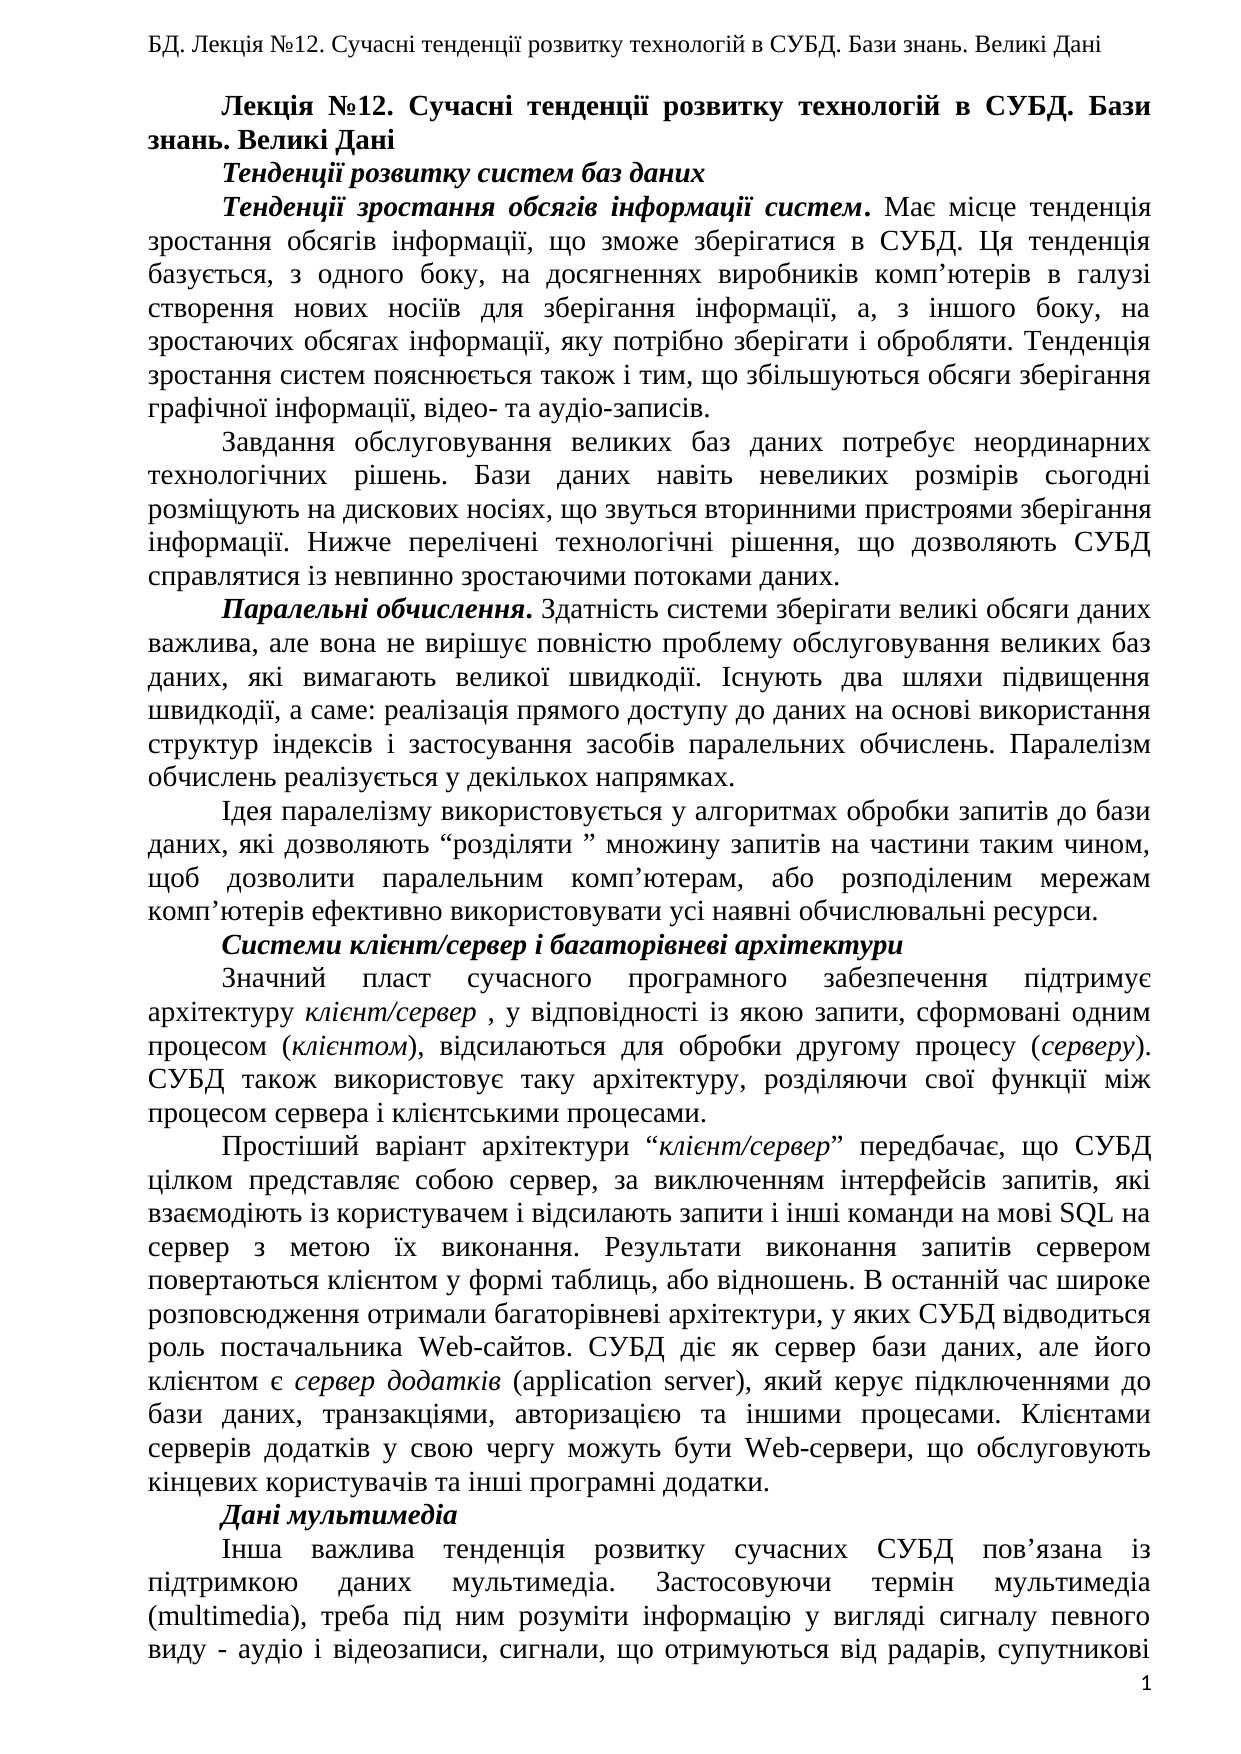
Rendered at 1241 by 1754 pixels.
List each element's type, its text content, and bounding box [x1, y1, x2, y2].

text Тенденції зростання обсягів інформації систем. Має місце тенденція зростання обсягів інформації, що зможе зберігатися в СУБД. Ця тенденція базується, з одного боку, на досягненнях виробників комп’ютерів в галузі створення нових носіїв для зберігання інформації, а, з іншого боку, на зростаючих обсягах інформації, яку потрібно зберігати і обробляти. Тенденція зростання систем пояснюється також і тим, що збільшуються обсяги зберігання графічної інформації, відео- та аудіо-записів. [148, 189, 1152, 424]
text Паралельні обчислення. Здатність системи зберігати великі обсяги даних важлива, але вона не вирішує повністю проблему обслуговування великих баз даних, які вимагають великої швидкодії. Існують два шляхи підвищення швидкодії, а саме: реалізація прямого доступу до даних на основі використання структур індексів і застосування засобів паралельних обчислень. Паралелізм обчислень реалізується у декількох напрямках. [148, 592, 1152, 793]
text Лекція №12. Сучасні тенденції розвитку технологій в СУБД. Бази знань. Великі Дані [148, 88, 1152, 156]
text Тенденції розвитку систем баз даних [148, 156, 1152, 189]
text Системи клієнт/сервер і багаторівневі архітектури [148, 927, 1152, 961]
text Дані мультимедіа [148, 1497, 1152, 1531]
text Значний пласт сучасного програмного забезпечення підтримує архітектуру клієнт/сервер , у відповідності із якою запити, сформовані одним процесом (клієнтом), відсилаються для обробки другому процесу (серверу). СУБД також використовує таку архітектуру, розділяючи свої функції між процесом сервера і клієнтськими процесами. [148, 961, 1152, 1128]
text Завдання обслуговування великих баз даних потребує неординарних технологічних рішень. Бази даних навіть невеликих розмірів сьогодні розміщують на дискових носіях, що звуться вторинними пристроями зберігання інформації. Нижче перелічені технологічні рішення, що дозволяють СУБД справлятися із невпинно зростаючими потоками даних. [148, 424, 1152, 592]
text Ідея паралелізму використовується у алгоритмах обробки запитів до бази даних, які дозволяють “розділяти ” множину запитів на частини таким чином, щоб дозволити паралельним комп’ютерам, або розподіленим мережам комп’ютерів ефективно використовувати усі наявні обчислювальні ресурси. [148, 793, 1152, 927]
text Простіший варіант архітектури “клієнт/сервер” передбачає, що СУБД цілком представляє собою сервер, за виключенням інтерфейсів запитів, які взаємодіють із користувачем і відсилають запити і інші команди на мові SQL на сервер з метою їх виконання. Результати виконання запитів сервером повертаються клієнтом у формі таблиць, або відношень. В останній час широке розповсюдження отримали багаторівневі архітектури, у яких СУБД відводиться роль постачальника Web-сайтов. СУБД діє як сервер бази даних, але його клієнтом є сервер додатків (application server), який керує підключеннями до бази даних, транзакціями, авторизацією та іншими процесами. Клієнтами серверів додатків у свою чергу можуть бути Web-сервери, що обслуговують кінцевих користувачів та інші програмні додатки. [148, 1128, 1152, 1497]
